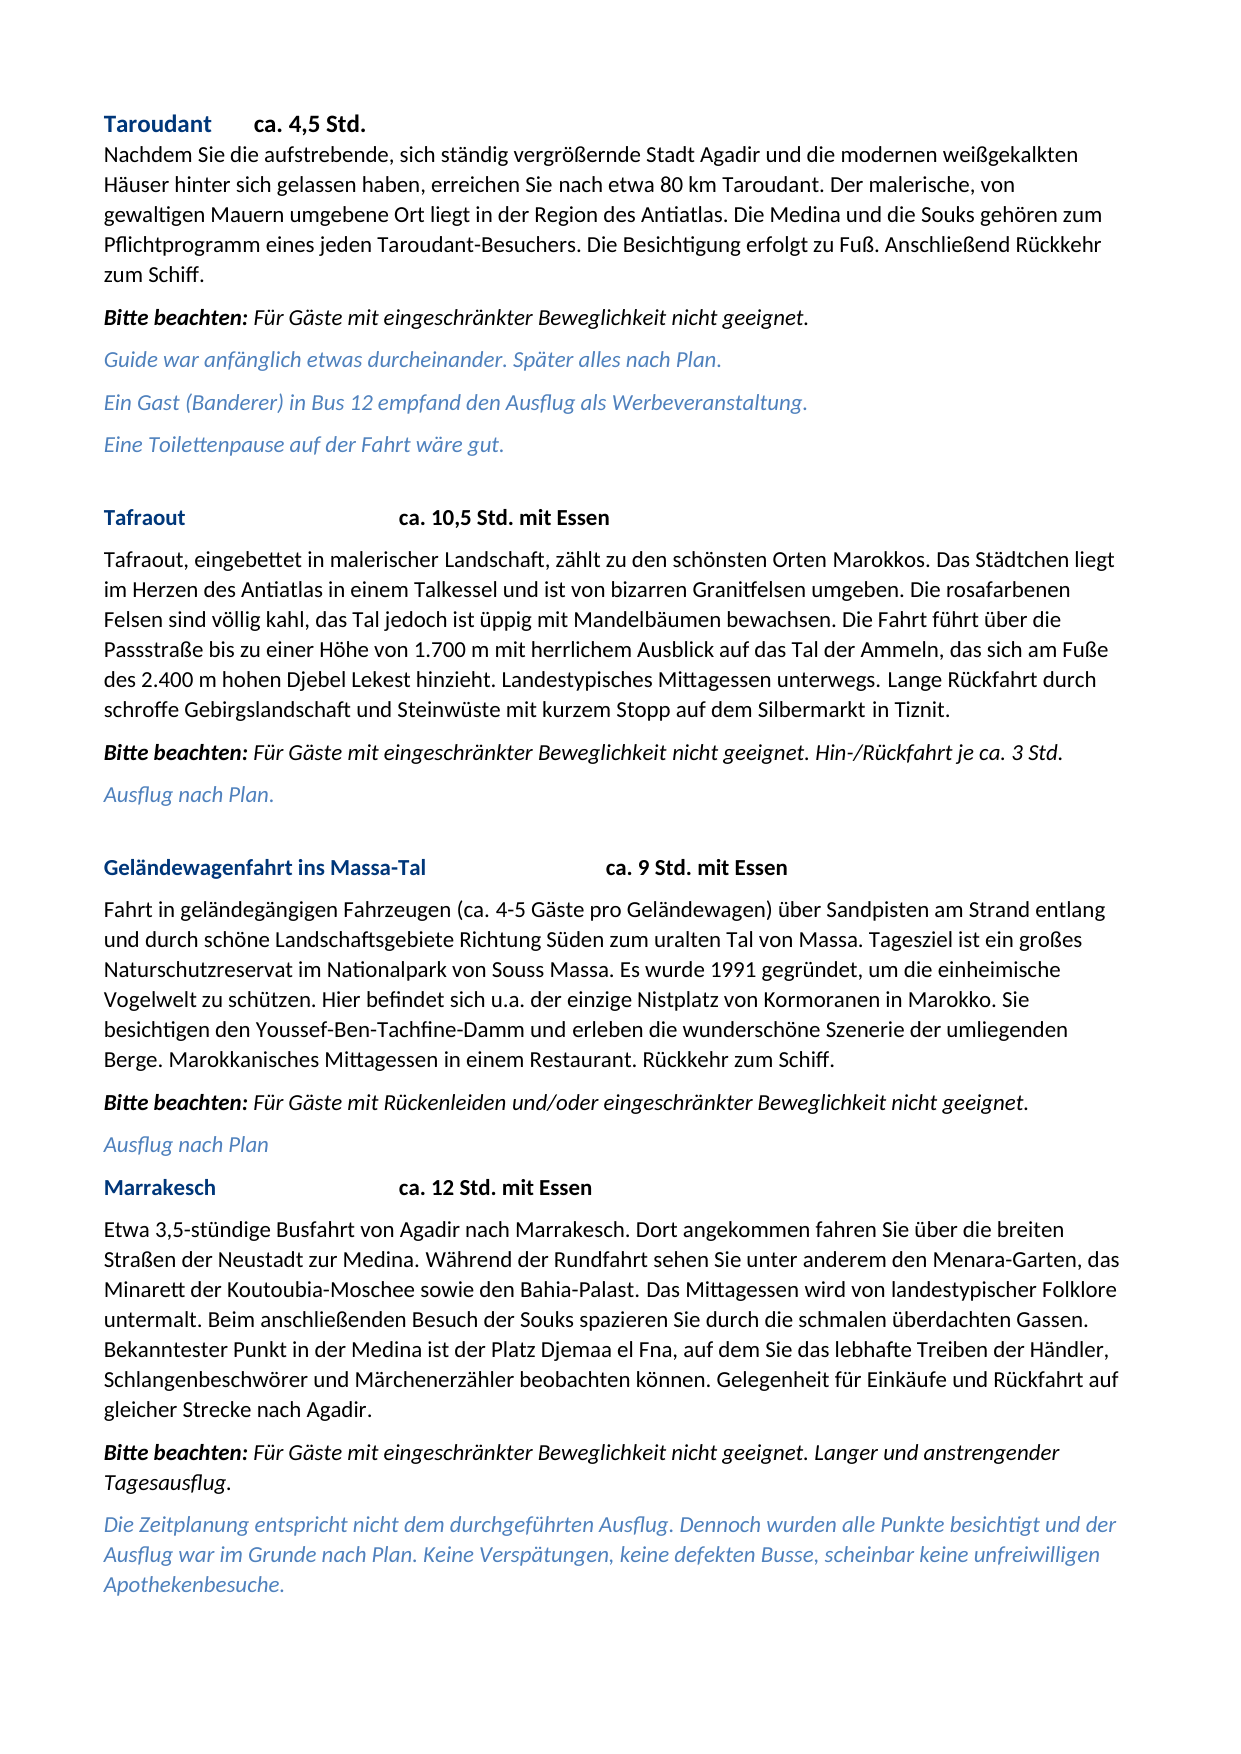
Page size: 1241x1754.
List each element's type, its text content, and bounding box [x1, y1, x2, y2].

text Ausflug nach Plan [103, 1128, 1122, 1158]
text Tafraout ca. 10,5 Std. mit Essen [103, 501, 1122, 531]
text Bitte beachten: Für Gäste mit Rückenleiden und/oder eingeschränkter Beweglichkeit nicht geeignet. [103, 1086, 1122, 1116]
text Bitte beachten: Für Gäste mit eingeschränkter Beweglichkeit nicht geeignet. [103, 301, 1122, 331]
text Ausflug nach Plan. [103, 778, 1122, 838]
text Etwa 3,5-stündige Busfahrt von Agadir nach Marrakesch. Dort angekommen fahren Sie über die breiten Straßen der Neustadt zur Medina. Während der Rundfahrt sehen Sie unter anderem den Menara-Garten, das Minarett der Koutoubia-Moschee sowie den Bahia-Palast. Das Mittagessen wird von landestypischer Folklore untermalt. Beim anschließenden Besuch der Souks spazieren Sie durch die schmalen überdachten Gassen. Bekanntester Punkt in der Medina ist der Platz Djemaa el Fna, auf dem Sie das lebhafte Treiben der Händler, Schlangenbeschwörer und Märchenerzähler beobachten können. Gelegenheit für Einkäufe und Rückfahrt auf gleicher Strecke nach Agadir. [103, 1213, 1122, 1423]
text Marrakesch ca. 12 Std. mit Essen [103, 1171, 1122, 1201]
text Die Zeitplanung entspricht nicht dem durchgeführten Ausflug. Dennoch wurden alle Punkte besichtigt und der Ausflug war im Grunde nach Plan. Keine Verspätungen, keine defekten Busse, scheinbar keine unfreiwilligen Apothekenbesuche. [103, 1508, 1122, 1628]
text Bitte beachten: Für Gäste mit eingeschränkter Beweglichkeit nicht geeignet. Hin-/Rückfahrt je ca. 3 Std. [103, 736, 1122, 766]
text Nachdem Sie die aufstrebende, sich ständig vergrößernde Stadt Agadir und die modernen weißgekalkten Häuser hinter sich gelassen haben, erreichen Sie nach etwa 80 km Taroudant. Der malerische, von gewaltigen Mauern umgebene Ort liegt in der Region des Antiatlas. Die Medina und die Souks gehören zum Pflichtprogramm eines jeden Taroudant-Besuchers. Die Besichtigung erfolgt zu Fuß. Anschließend Rückkehr zum Schiff. [103, 138, 1122, 288]
text Bitte beachten: Für Gäste mit eingeschränkter Beweglichkeit nicht geeignet. Langer und anstrengender Tagesausflug. [103, 1436, 1122, 1496]
text Tafraout, eingebettet in malerischer Landschaft, zählt zu den schönsten Orten Marokkos. Das Städtchen liegt im Herzen des Antiatlas in einem Talkessel und ist von bizarren Granitfelsen umgeben. Die rosafarbenen Felsen sind völlig kahl, das Tal jedoch ist üppig mit Mandelbäumen bewachsen. Die Fahrt führt über die Passstraße bis zu einer Höhe von 1.700 m mit herrlichem Ausblick auf das Tal der Ammeln, das sich am Fuße des 2.400 m hohen Djebel Lekest hinzieht. Landestypisches Mittagessen unterwegs. Lange Rückfahrt durch schroffe Gebirgslandschaft und Steinwüste mit kurzem Stopp auf dem Silbermarkt in Tiznit. [103, 543, 1122, 723]
text Geländewagenfahrt ins Massa-Tal ca. 9 Std. mit Essen [103, 851, 1122, 881]
text Taroudant ca. 4,5 Std. [103, 108, 1122, 138]
text Fahrt in geländegängigen Fahrzeugen (ca. 4-5 Gäste pro Geländewagen) über Sandpisten am Strand entlang und durch schöne Landschaftsgebiete Richtung Süden zum uralten Tal von Massa. Tagesziel ist ein großes Naturschutzreservat im Nationalpark von Souss Massa. Es wurde 1991 gegründet, um die einheimische Vogelwelt zu schützen. Hier befindet sich u.a. der einzige Nistplatz von Kormoranen in Marokko. Sie besichtigen den Youssef-Ben-Tachfine-Damm und erleben die wunderschöne Szenerie der umliegenden Berge. Marokkanisches Mittagessen in einem Restaurant. Rückkehr zum Schiff. [103, 893, 1122, 1073]
text Guide war anfänglich etwas durcheinander. Später alles nach Plan. [103, 343, 1122, 373]
text Eine Toilettenpause auf der Fahrt wäre gut. [103, 428, 1122, 488]
text Ein Gast (Banderer) in Bus 12 empfand den Ausflug als Werbeveranstaltung. [103, 386, 1122, 416]
